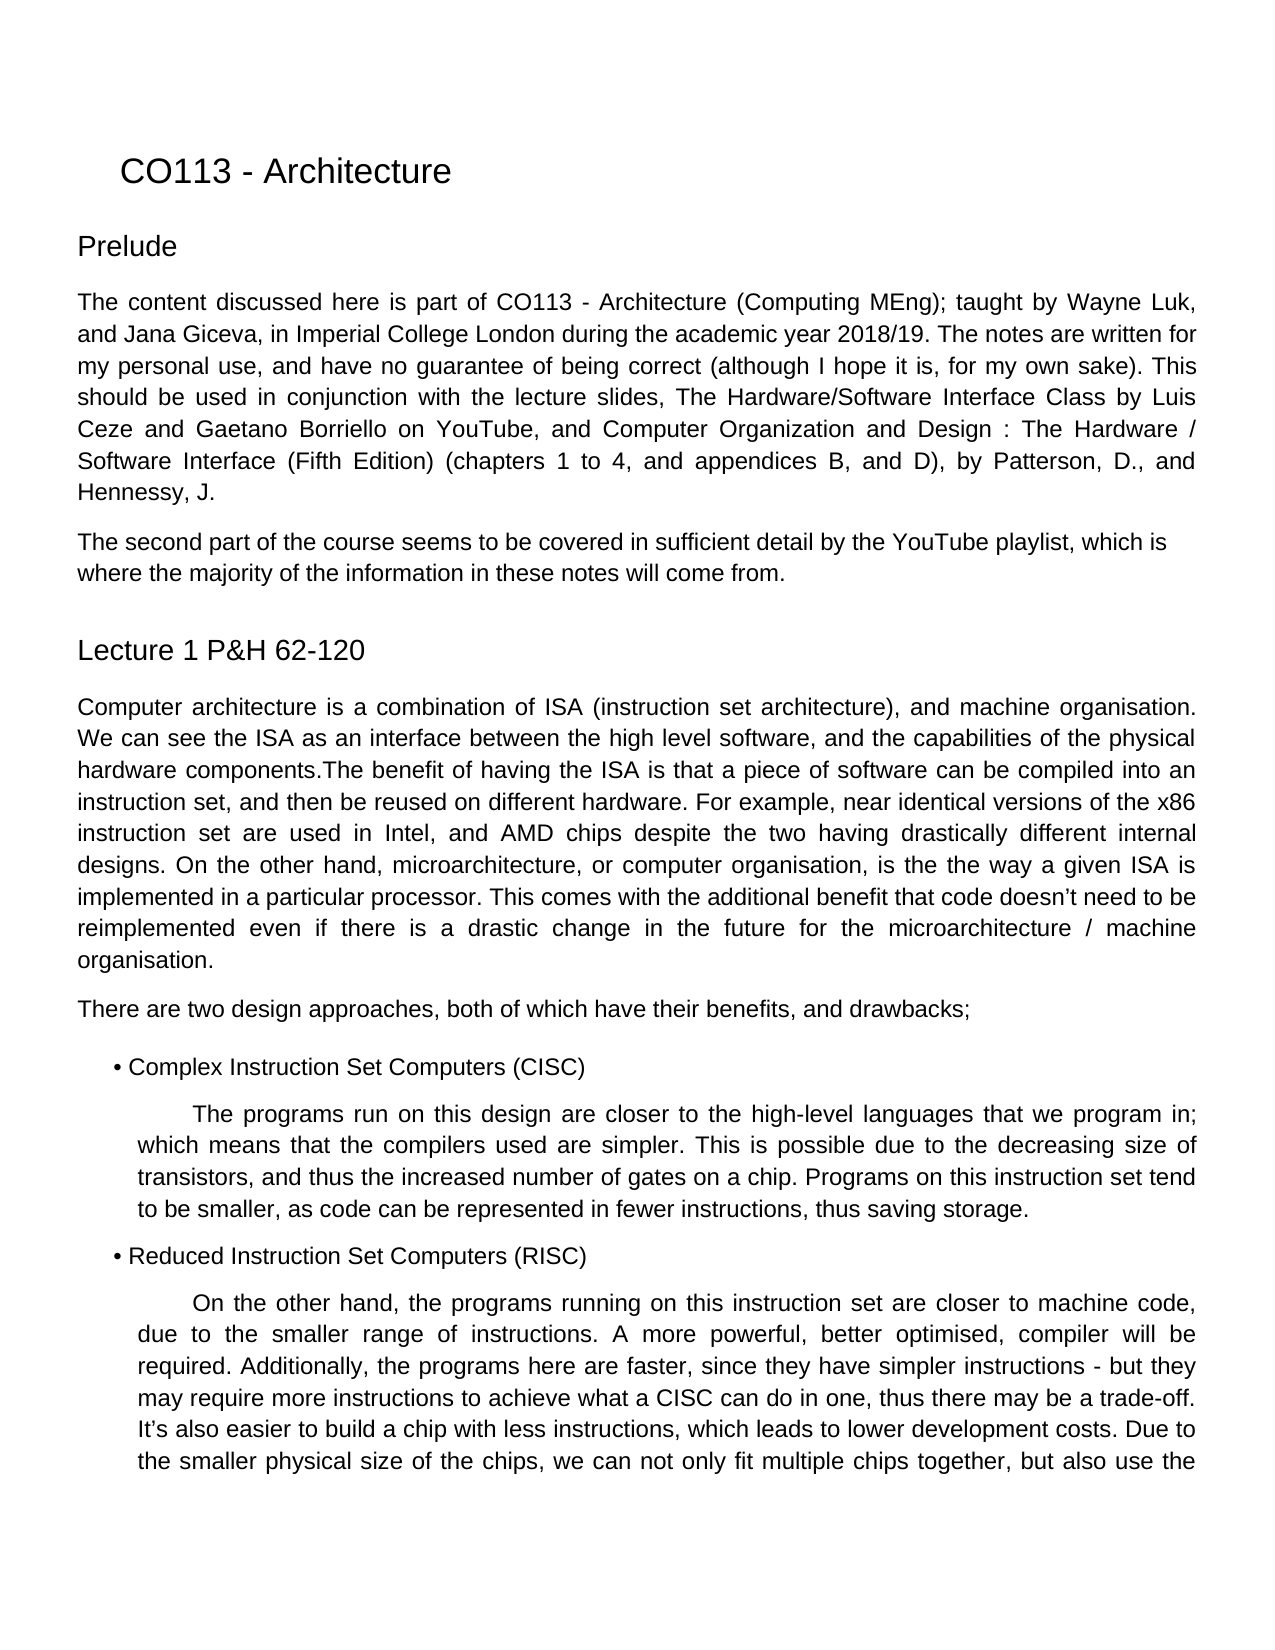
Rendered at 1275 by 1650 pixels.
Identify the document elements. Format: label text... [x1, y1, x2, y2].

text There are two design approaches, both of which have their benefits, and drawbacks; [77, 995, 1007, 1023]
text • Reduced Instruction Set Computers (RISC) [113, 1242, 641, 1269]
text Computer architecture is a combination of ISA (instruction set architecture), and machine organisation. We can see the ISA as an interface between the high level software, and the capabilities of the physical hardware components.The benefit of having the ISA is that a piece of software can be compiled into an instruction set, and then be reused on different hardware. For example, near identical versions of the x86 instruction set are used in Intel, and AMD chips despite the two having drastically different internal designs. On the other hand, microarchitecture, or computer organisation, is the the way a given ISA is implemented in a particular processor. This comes with the additional benefit that code doesn’t need to be reimplemented even if there is a drastic change in the future for the microarchitecture / machine organisation. [77, 693, 1198, 974]
text The programs run on this design are closer to the high-level languages that we program in; which means that the compilers used are simpler. This is possible due to the decreasing size of transistors, and thus the increased number of gates on a chip. Programs on this instruction set tend to be smaller, as code can be represented in fewer instructions, thus saving storage. [137, 1099, 1198, 1222]
text The content discussed here is part of CO113 - Architecture (Computing MEng); taught by Wayne Luk, and Jana Giceva, in Imperial College London during the academic year 2018/19. The notes are written for my personal use, and have no guarantee of being correct (although I hope it is, for my own sake). This should be used in conjunction with the lecture slides, The Hardware/Software Interface Class by Luis Ceze and Gaetano Borriello on YouTube, and Computer Organization and Design : The Hardware / Software Interface (Fifth Edition) (chapters 1 to 4, and appendices B, and D), by Patterson, D., and Hennessy, J. [77, 288, 1198, 506]
text The second part of the course seems to be covered in sufficient detail by the YouTube playlist, which is where the majority of the information in these notes will come from. [77, 527, 1198, 587]
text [137, 1289, 1198, 1474]
text CO113 - Architecture [77, 150, 494, 191]
text Prelude [77, 229, 226, 262]
text Lecture 1 P&H 62-120 [77, 633, 1198, 667]
text • Complex Instruction Set Computers (CISC) [113, 1053, 644, 1080]
